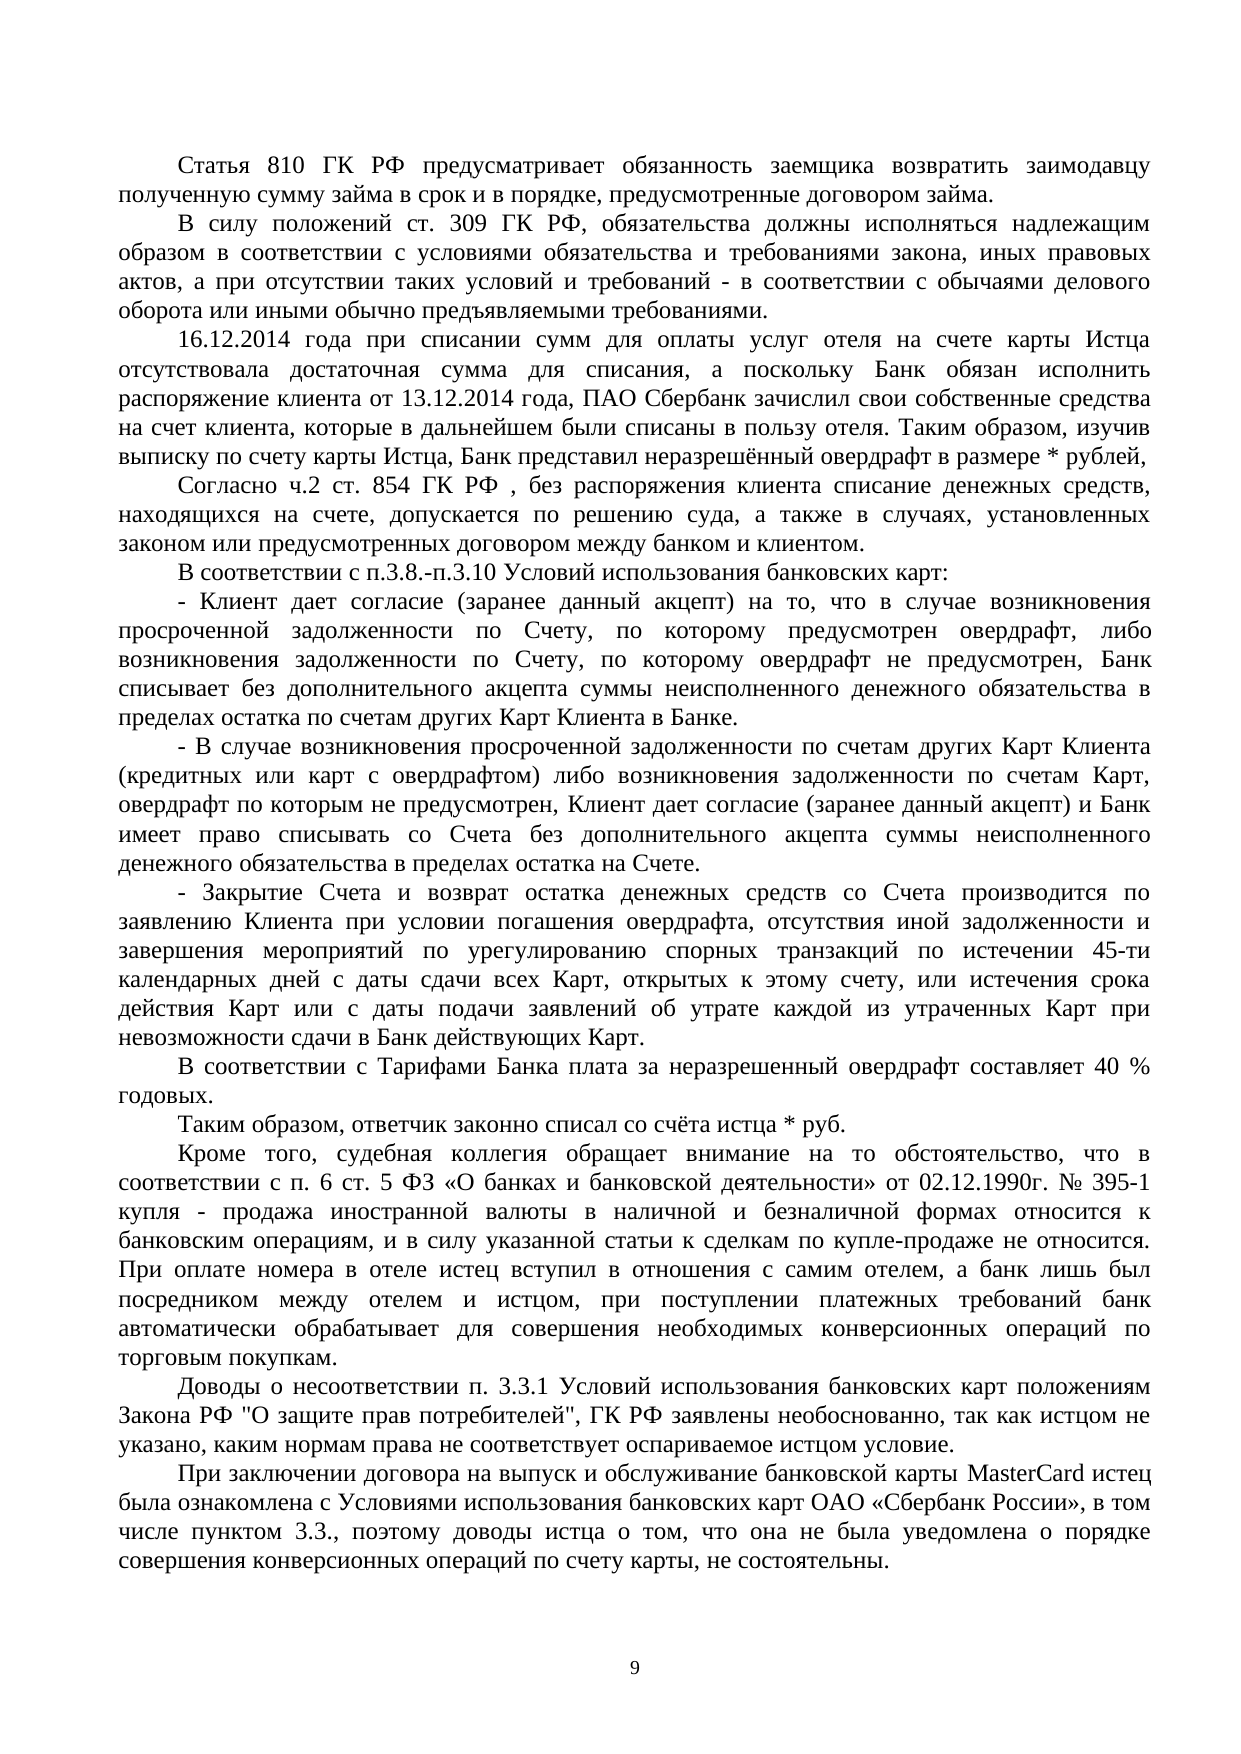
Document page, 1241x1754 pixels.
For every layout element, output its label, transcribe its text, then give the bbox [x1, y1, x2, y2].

text При заключении договора на выпуск и обслуживание банковской карты MasterCard истец была ознакомлена с Условиями использования банковских карт ОАО «Сбербанк России», в том числе пунктом 3.3., поэтому доводы истца о том, что она не была уведомлена о порядке совершения конверсионных операций по счету карты, не состоятельны. [118, 1458, 1152, 1574]
text - Клиент дает согласие (заранее данный акцепт) на то, что в случае возникновения просроченной задолженности по Счету, по которому предусмотрен овердрафт, либо возникновения задолженности по Счету, по которому овердрафт не предусмотрен, Банк списывает без дополнительного акцепта суммы неисполненного денежного обязательства в пределах остатка по счетам других Карт Клиента в Банке. [118, 586, 1152, 731]
text Доводы о несоответствии п. 3.3.1 Условий использования банковских карт положениям Закона РФ "О защите прав потребителей", ГК РФ заявлены необоснованно, так как истцом не указано, каким нормам права не соответствует оспариваемое истцом условие. [118, 1371, 1152, 1458]
text Статья 810 ГК РФ предусматривает обязанность заемщика возвратить заимодавцу полученную сумму займа в срок и в порядке, предусмотренные договором займа. [118, 150, 1152, 208]
text В соответствии с Тарифами Банка плата за неразрешенный овердрафт составляет 40 % годовых. [118, 1051, 1152, 1109]
text Согласно ч.2 ст. 854 ГК РФ , без распоряжения клиента списание денежных средств, находящихся на счете, допускается по решению суда, а также в случаях, установленных законом или предусмотренных договором между банком и клиентом. [118, 470, 1152, 557]
text - В случае возникновения просроченной задолженности по счетам других Карт Клиента (кредитных или карт с овердрафтом) либо возникновения задолженности по счетам Карт, овердрафт по которым не предусмотрен, Клиент дает согласие (заранее данный акцепт) и Банк имеет право списывать со Счета без дополнительного акцепта суммы неисполненного денежного обязательства в пределах остатка на Счете. [118, 731, 1152, 877]
text В силу положений ст. 309 ГК РФ, обязательства должны исполняться надлежащим образом в соответствии с условиями обязательства и требованиями закона, иных правовых актов, а при отсутствии таких условий и требований - в соответствии с обычаями делового оборота или иными обычно предъявляемыми требованиями. [118, 208, 1152, 324]
text 16.12.2014 года при списании сумм для оплаты услуг отеля на счете карты Истца отсутствовала достаточная сумма для списания, а поскольку Банк обязан исполнить распоряжение клиента от 13.12.2014 года, ПАО Сбербанк зачислил свои собственные средства на счет клиента, которые в дальнейшем были списаны в пользу отеля. Таким образом, изучив выписку по счету карты Истца, Банк представил неразрешённый овердрафт в размере * рублей, [118, 324, 1152, 470]
text - Закрытие Счета и возврат остатка денежных средств со Счета производится по заявлению Клиента при условии погашения овердрафта, отсутствия иной задолженности и завершения мероприятий по урегулированию спорных транзакций по истечении 45-ти календарных дней с даты сдачи всех Карт, открытых к этому счету, или истечения срока действия Карт или с даты подачи заявлений об утрате каждой из утраченных Карт при невозможности сдачи в Банк действующих Карт. [118, 877, 1152, 1051]
text В соответствии с п.3.8.-п.3.10 Условий использования банковских карт: [118, 557, 1152, 586]
text Кроме того, судебная коллегия обращает внимание на то обстоятельство, что в соответствии с п. 6 ст. 5 ФЗ «О банках и банковской деятельности» от 02.12.1990г. № 395-1 купля - продажа иностранной валюты в наличной и безналичной формах относится к банковским операциям, и в силу указанной статьи к сделкам по купле-продаже не относится. При оплате номера в отеле истец вступил в отношения с самим отелем, а банк лишь был посредником между отелем и истцом, при поступлении платежных требований банк автоматически обрабатывает для совершения необходимых конверсионных операций по торговым покупкам. [118, 1138, 1152, 1371]
text Таким образом, ответчик законно списал со счёта истца * руб. [118, 1109, 1152, 1138]
